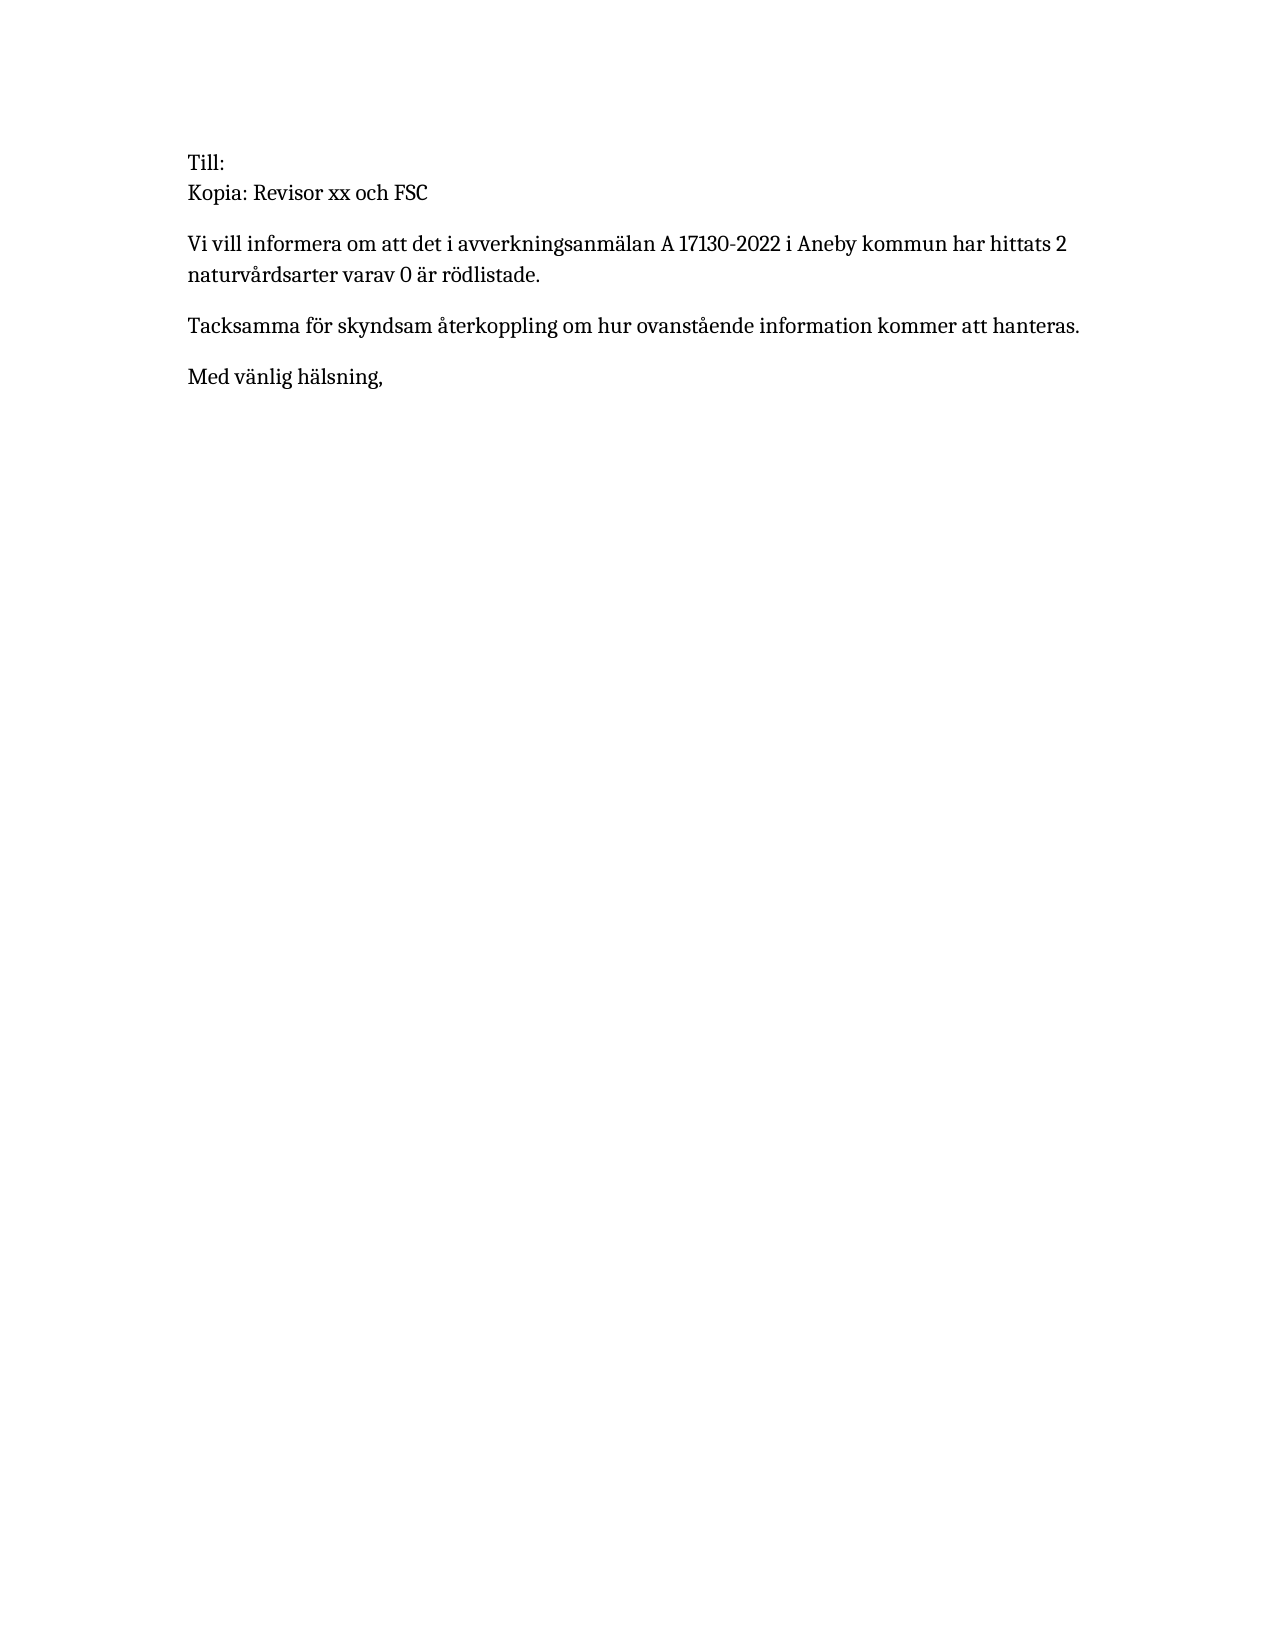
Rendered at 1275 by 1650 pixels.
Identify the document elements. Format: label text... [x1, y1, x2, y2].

text Till: Kopia: Revisor xx och FSC [187, 150, 1087, 207]
text Med vänlig hälsning, [187, 363, 1087, 420]
text Tacksamma för skyndsam återkoppling om hur ovanstående information kommer att hanteras. [187, 312, 1087, 339]
text Vi vill informera om att det i avverkningsanmälan A 17130-2022 i Aneby kommun har hittats 2 naturvårdsarter varav 0 är rödlistade. [187, 231, 1087, 288]
